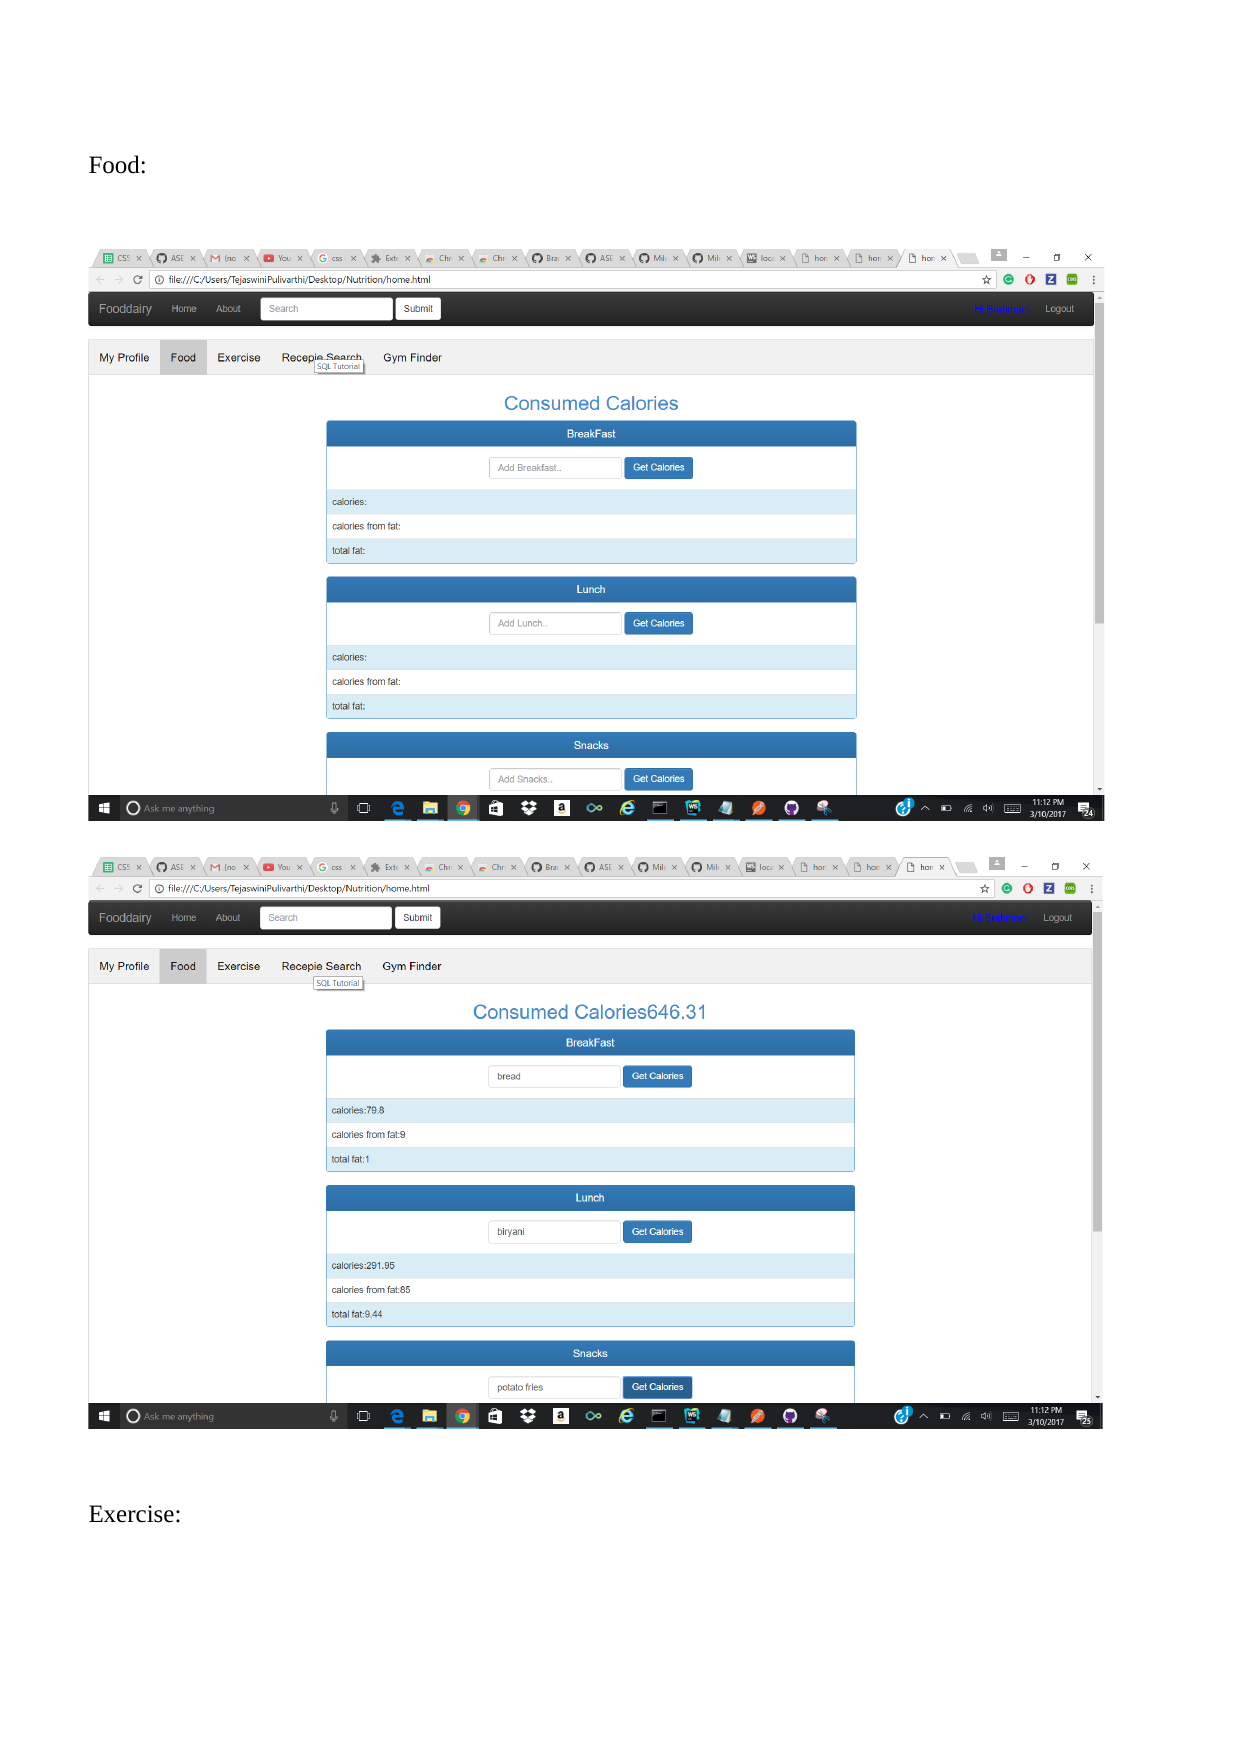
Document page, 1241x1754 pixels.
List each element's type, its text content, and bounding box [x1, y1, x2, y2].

picture [88, 857, 1103, 1429]
text Food: [88, 150, 1176, 179]
picture [88, 249, 1105, 821]
text Exercise: [88, 1499, 1176, 1528]
